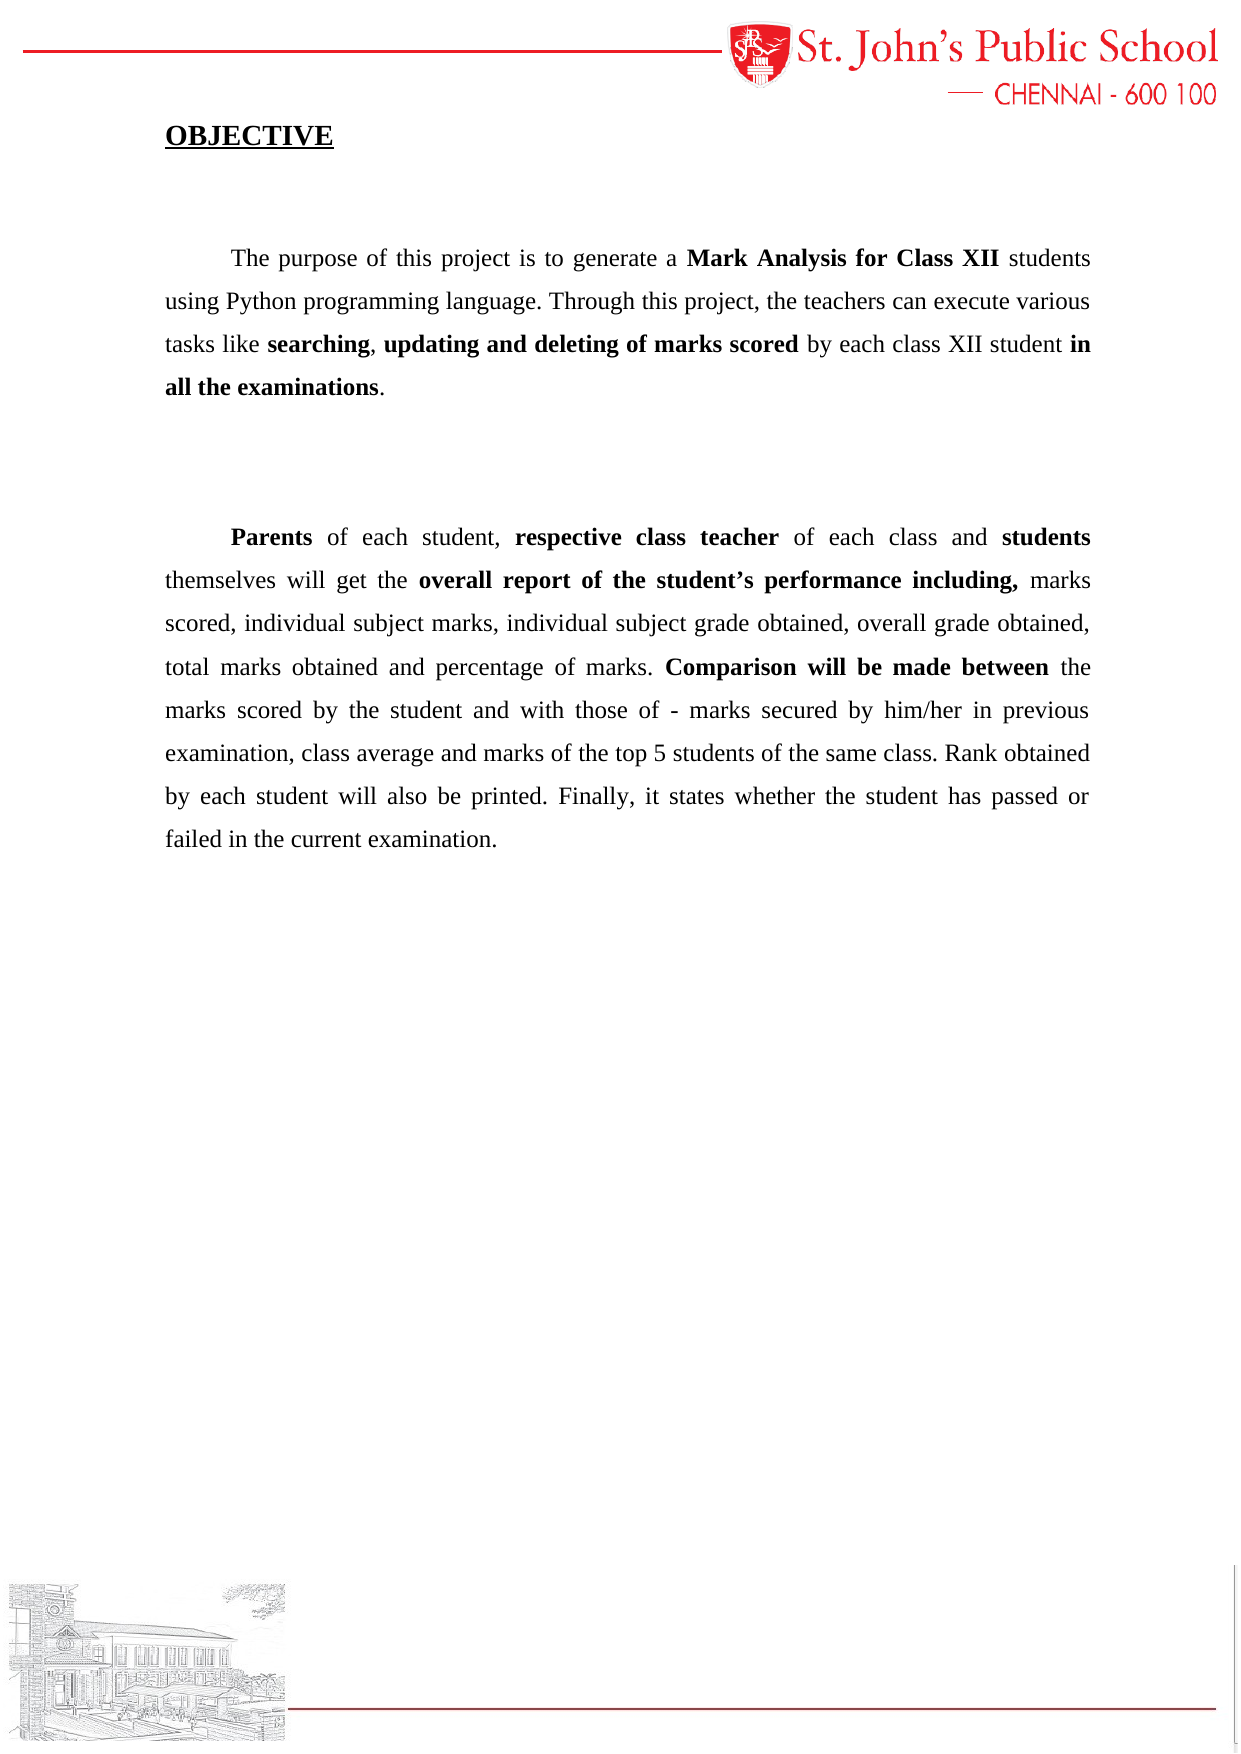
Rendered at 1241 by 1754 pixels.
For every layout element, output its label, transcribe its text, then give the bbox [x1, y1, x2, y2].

picture [727, 21, 793, 88]
text The purpose of this project is to generate a Mark Analysis for Class XII students using Python programming language. Through this project, the teachers can execute various tasks like searching, updating and deleting of marks scored by each class XII student in all the examinations. [165, 243, 1091, 401]
text Parents of each student, respective class teacher of each class and students themselves will get the overall report of the student’s performance including, marks scored, individual subject marks, individual subject grade obtained, overall grade obtained, total marks obtained and percentage of marks. Comparison will be made between the marks scored by the student and with those of - marks secured by him/her in previous examination, class average and marks of the top 5 students of the same class. Rank obtained by each student will also be printed. Finally, it states whether the student has passed or failed in the current examination. [165, 522, 1091, 853]
text OBJECTIVE [165, 118, 1128, 152]
picture [995, 82, 1216, 105]
picture [3, 1565, 1238, 1753]
picture [798, 28, 1218, 71]
